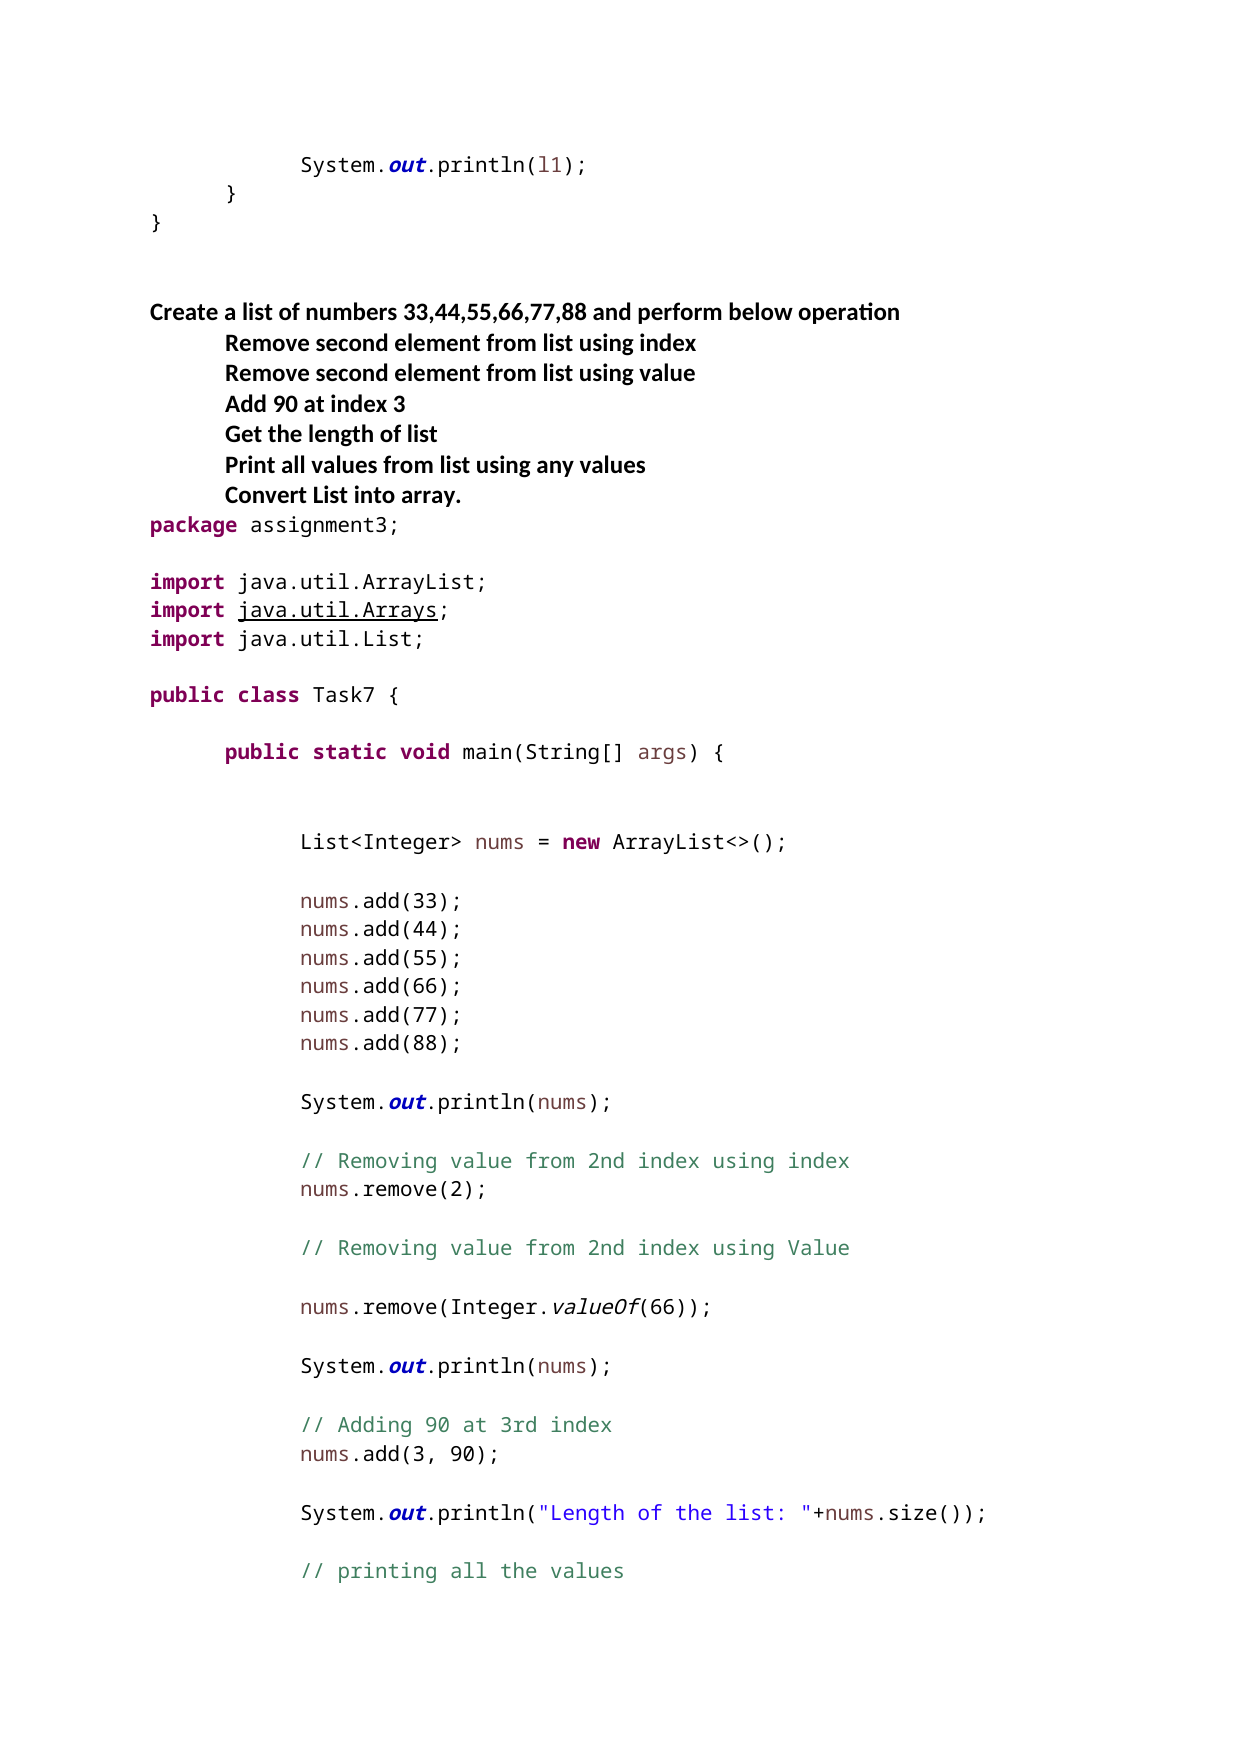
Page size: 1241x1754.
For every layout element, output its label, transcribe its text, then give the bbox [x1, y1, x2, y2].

text nums.add(3, 90); [150, 1439, 1090, 1467]
text System.out.println(l1); [150, 150, 1090, 178]
text nums.remove(2); [150, 1174, 1090, 1203]
text nums.add(33); [150, 886, 1090, 914]
text import java.util.List; [150, 624, 1090, 652]
text Remove second element from list using value [150, 357, 1090, 388]
text nums.add(44); [150, 914, 1090, 943]
text nums.add(55); [150, 943, 1090, 971]
text Add 90 at index 3 [150, 388, 1090, 418]
text nums.add(77); [150, 1000, 1090, 1028]
text nums.add(88); [150, 1028, 1090, 1057]
text nums.remove(Integer.valueOf(66)); [150, 1292, 1090, 1321]
text System.out.println("Length of the list: "+nums.size()); [150, 1498, 1090, 1526]
text Get the length of list [150, 418, 1090, 449]
text // Adding 90 at 3rd index [150, 1410, 1090, 1439]
text } [150, 207, 1090, 235]
text System.out.println(nums); [150, 1351, 1090, 1380]
text import java.util.ArrayList; [150, 567, 1090, 595]
text package assignment3; [150, 510, 1090, 538]
text nums.add(66); [150, 971, 1090, 1000]
text List<Integer> nums = new ArrayList<>(); [150, 827, 1090, 855]
text Convert List into array. [150, 479, 1090, 510]
text System.out.println(nums); [150, 1087, 1090, 1116]
text // Removing value from 2nd index using index [150, 1146, 1090, 1174]
text Print all values from list using any values [150, 449, 1090, 479]
text // Removing value from 2nd index using Value [150, 1233, 1090, 1262]
text public static void main(String[] args) { [150, 737, 1090, 766]
text // printing all the values [150, 1557, 1090, 1585]
text Create a list of numbers 33,44,55,66,77,88 and perform below operation [150, 296, 1090, 327]
text } [150, 178, 1090, 207]
text public class Task7 { [150, 681, 1090, 709]
text Remove second element from list using index [150, 327, 1090, 357]
text import java.util.Arrays; [150, 595, 1090, 624]
